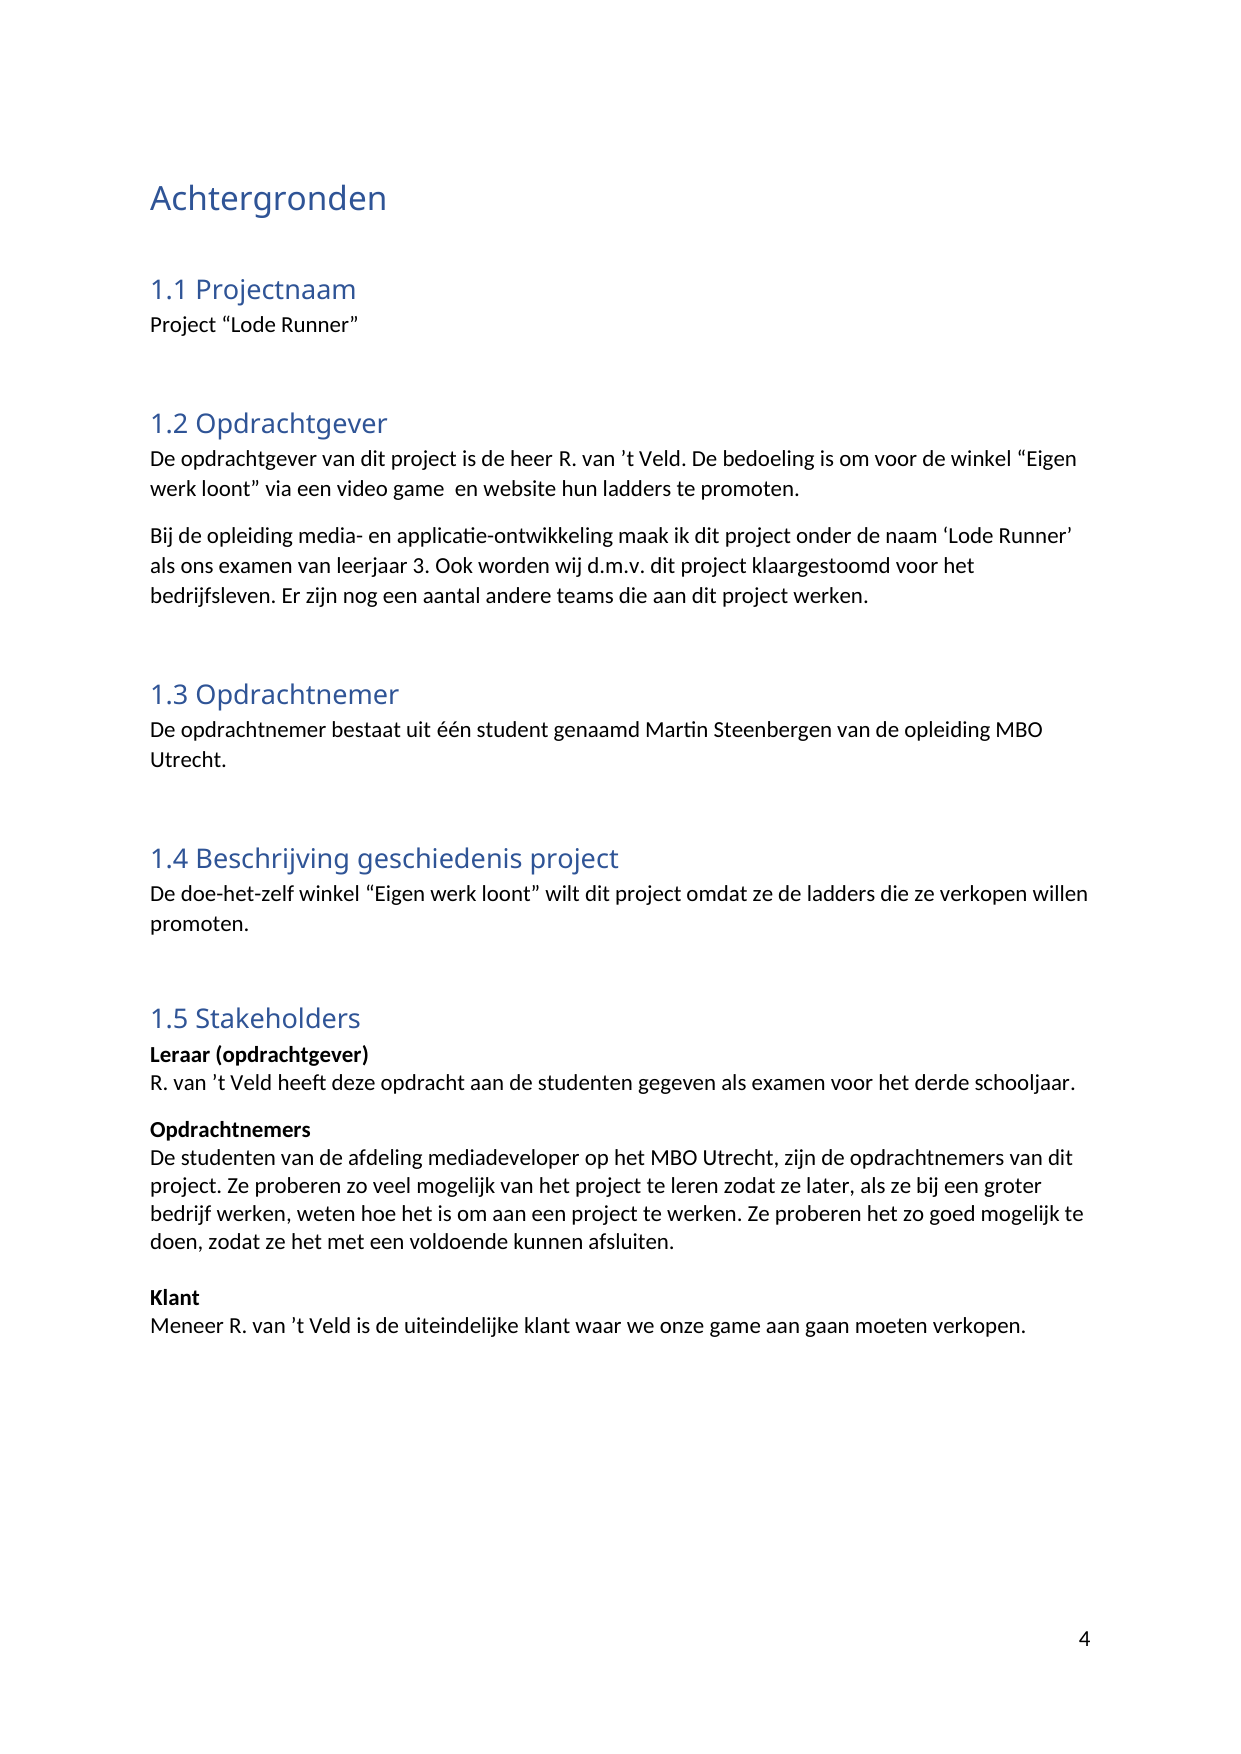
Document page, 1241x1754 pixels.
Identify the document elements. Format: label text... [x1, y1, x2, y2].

text Project “Lode Runner” [150, 311, 1090, 339]
text De opdrachtgever van dit project is de heer R. van ’t Veld. De bedoeling is om voor de winkel “Eigen werk loont” via een video game en website hun ladders te promoten. [150, 444, 1090, 502]
text Bij de opleiding media- en applicatie-ontwikkeling maak ik dit project onder de naam ‘Lode Runner’ als ons examen van leerjaar 3. Ook worden wij d.m.v. dit project klaargestoomd voor het bedrijfsleven. Er zijn nog een aantal andere teams die aan dit project werken. [150, 521, 1090, 610]
text Leraar (opdrachtgever) [150, 1040, 1090, 1068]
subtitle 1.3 Opdrachtnemer [150, 675, 1090, 712]
subtitle 1.5 Stakeholders [150, 1000, 1090, 1037]
text Opdrachtnemers [150, 1115, 1090, 1143]
text De doe-het-zelf winkel “Eigen werk loont” wilt dit project omdat ze de ladders die ze verkopen willen promoten. [150, 879, 1090, 937]
subtitle 1.1 Projectnaam [150, 271, 1090, 308]
text Klant [150, 1283, 1090, 1311]
text De studenten van de afdeling mediadeveloper op het MBO Utrecht, zijn de opdrachtnemers van dit project. Ze proberen zo veel mogelijk van het project te leren zodat ze later, als ze bij een groter bedrijf werken, weten hoe het is om aan een project te werken. Ze proberen het zo goed mogelijk te doen, zodat ze het met een voldoende kunnen afsluiten. [150, 1143, 1090, 1255]
text R. van ’t Veld heeft deze opdracht aan de studenten gegeven als examen voor het derde schooljaar. [150, 1068, 1090, 1096]
subtitle 1.2 Opdrachtgever [150, 404, 1090, 441]
subtitle Achtergronden [150, 175, 1090, 220]
text De opdrachtnemer bestaat uit één student genaamd Martin Steenbergen van de opleiding MBO Utrecht. [150, 715, 1090, 773]
text Meneer R. van ’t Veld is de uiteindelijke klant waar we onze game aan gaan moeten verkopen. [150, 1311, 1090, 1339]
subtitle 1.4 Beschrijving geschiedenis project [150, 839, 1090, 876]
